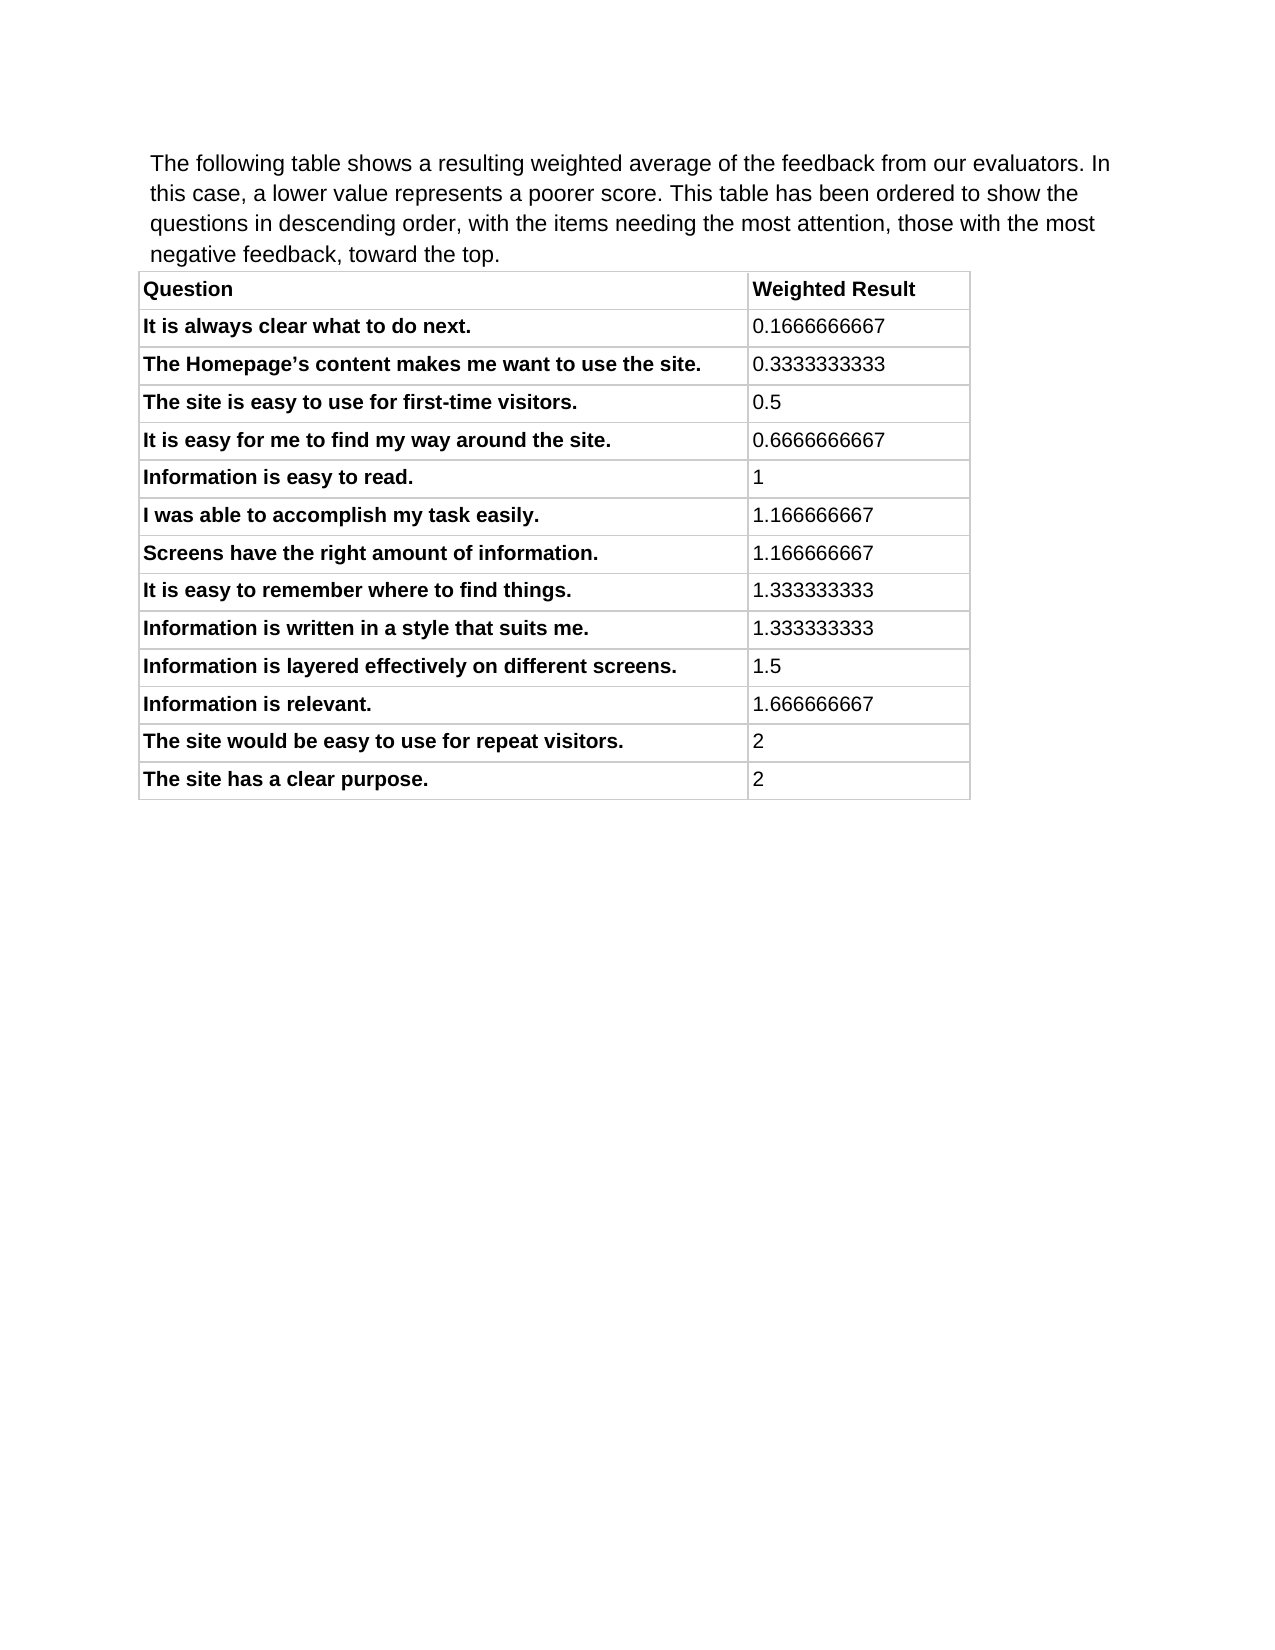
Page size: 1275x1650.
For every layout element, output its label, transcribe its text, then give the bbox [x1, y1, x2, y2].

text The following table shows a resulting weighted average of the feedback from our evaluators. In this case, a lower value represents a poorer score. This table has been ordered to show the questions in descending order, with the items needing the most attention, those with the most negative feedback, toward the top. [150, 150, 1125, 267]
table_cell Information is written in a style that suits me. [140, 612, 747, 648]
table_cell 1.333333333 [749, 612, 969, 648]
table_cell 1 [749, 461, 969, 497]
table_cell 0.5 [749, 386, 969, 422]
table_cell 0.6666666667 [749, 423, 969, 459]
table_cell It is easy to remember where to find things. [140, 574, 747, 610]
table_cell The site is easy to use for first-time visitors. [140, 386, 747, 422]
table_cell 1.166666667 [749, 536, 969, 572]
table_cell 2 [749, 725, 969, 761]
table_cell Screens have the right amount of information. [140, 536, 747, 572]
table_header Weighted Result [749, 272, 969, 308]
table_cell It is easy for me to find my way around the site. [140, 423, 747, 459]
table_cell The Homepage’s content makes me want to use the site. [140, 348, 747, 384]
table_cell 0.3333333333 [749, 348, 969, 384]
table_cell Information is relevant. [140, 687, 747, 723]
table_cell 1.666666667 [749, 687, 969, 723]
table_cell 2 [749, 763, 969, 799]
table_cell The site would be easy to use for repeat visitors. [140, 725, 747, 761]
table_cell The site has a clear purpose. [140, 763, 747, 799]
table_header Question [140, 272, 748, 308]
table_cell Information is layered effectively on different screens. [140, 650, 747, 686]
table_cell It is always clear what to do next. [140, 310, 747, 346]
table_cell 1.5 [749, 650, 969, 686]
table_cell 1.333333333 [749, 574, 969, 610]
table_cell Information is easy to read. [140, 461, 747, 497]
table_cell 0.1666666667 [749, 310, 969, 346]
table_cell I was able to accomplish my task easily. [140, 499, 747, 535]
table_cell 1.166666667 [749, 499, 969, 535]
